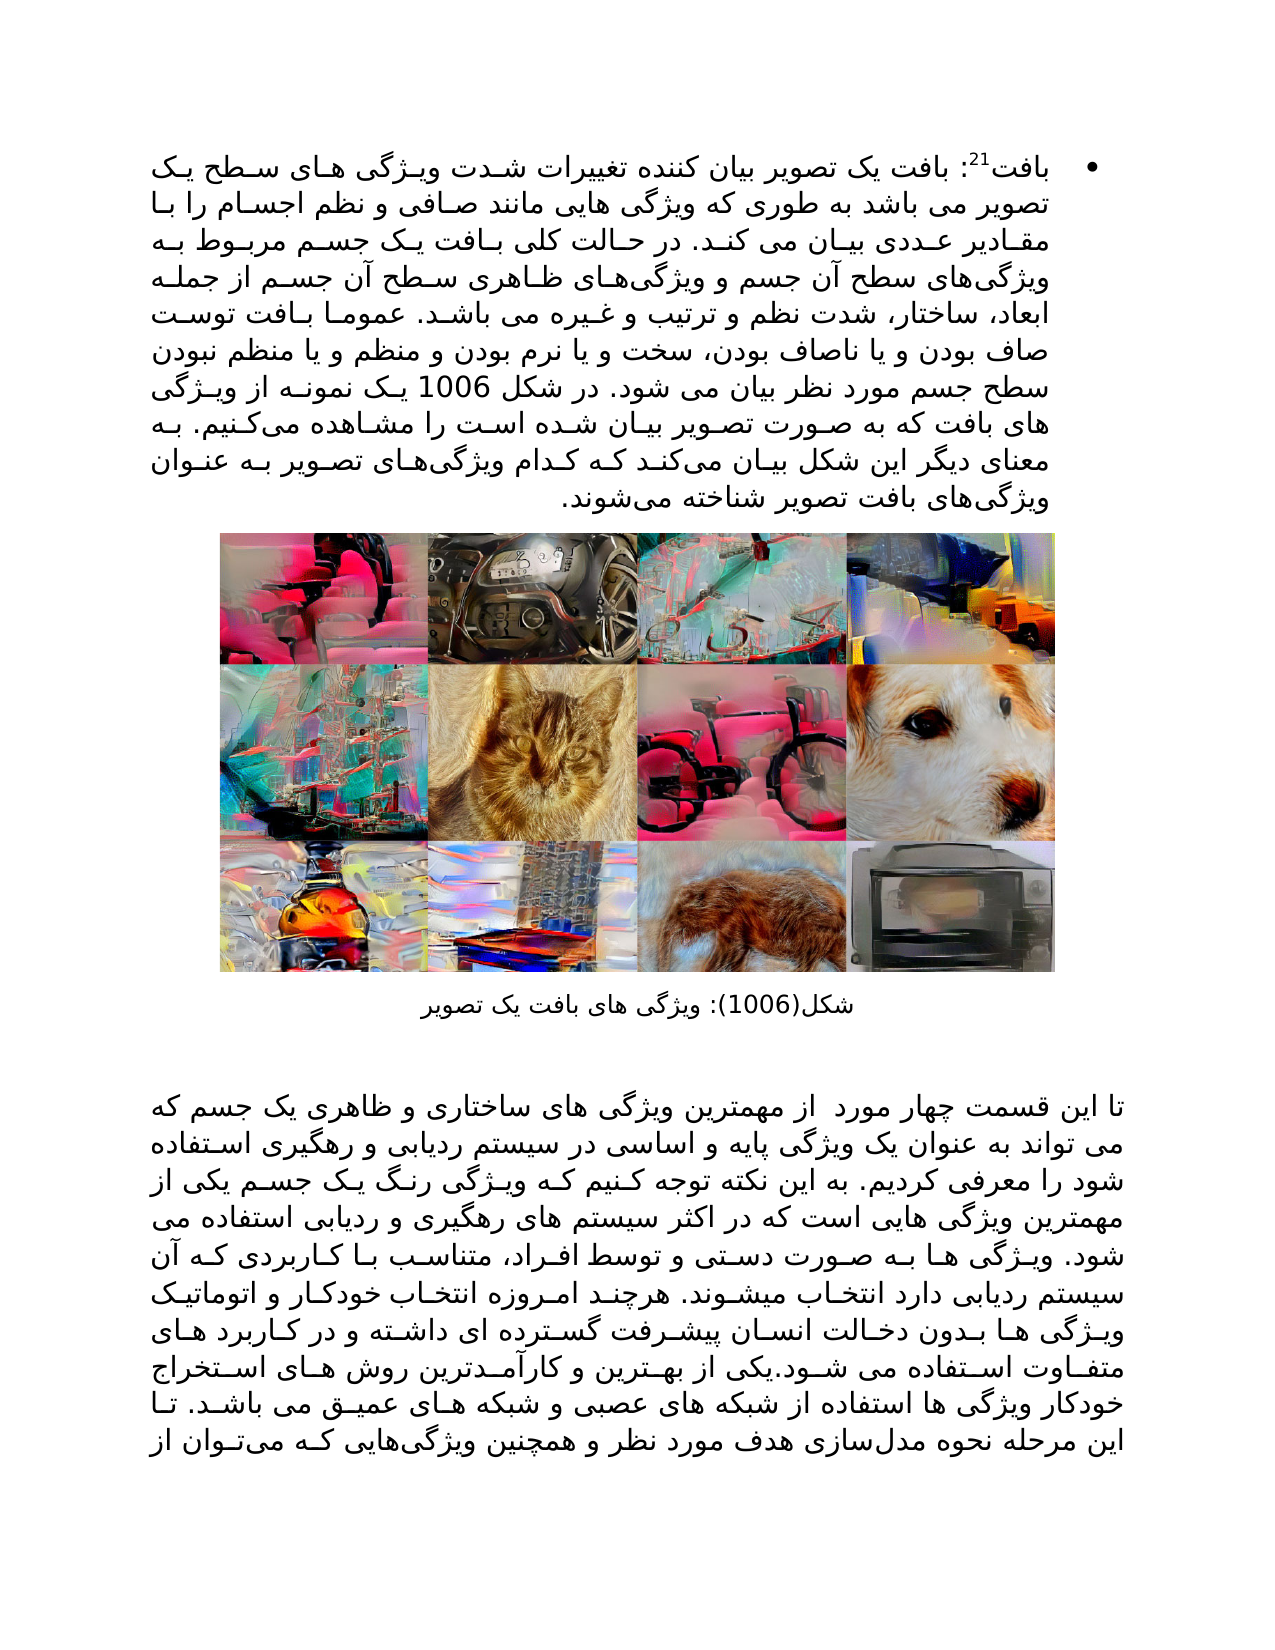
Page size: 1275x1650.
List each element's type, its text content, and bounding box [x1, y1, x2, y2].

picture [219, 533, 1055, 972]
text شکل(1006): ویژگی های بافت یک تصویر [150, 991, 1125, 1020]
list بافت21: بافت یک تصویر بیان کننده تغییرات شدت ویژگی های سطح یک تصویر می باشد به طوری که ویژگی هایی مانند صافی و نظم اجسام را با مقادیر عددی بیان می کند. در حالت کلی بافت یک جسم مربوط به ویژگی‌های سطح آن جسم و ویژگی‌های ظاهری سطح آن جسم از جمله ابعاد، ساختار، شدت نظم و ترتیب و غیره می باشد. عموما بافت توست صاف بودن و یا ناصاف بودن، سخت و یا نرم بودن و منظم و یا منظم نبودن سطح جسم مورد نظر بیان می شود. در شکل 1006 یک نمونه از ویژگی های بافت که به صورت تصویر بیان شده است را مشاهده می‌کنیم. به معنای دیگر این شکل بیان می‌کند که کدام ویژگی‌های تصویر به عنوان ویژگی‌های بافت تصویر شناخته می‌شوند. [150, 150, 1087, 514]
